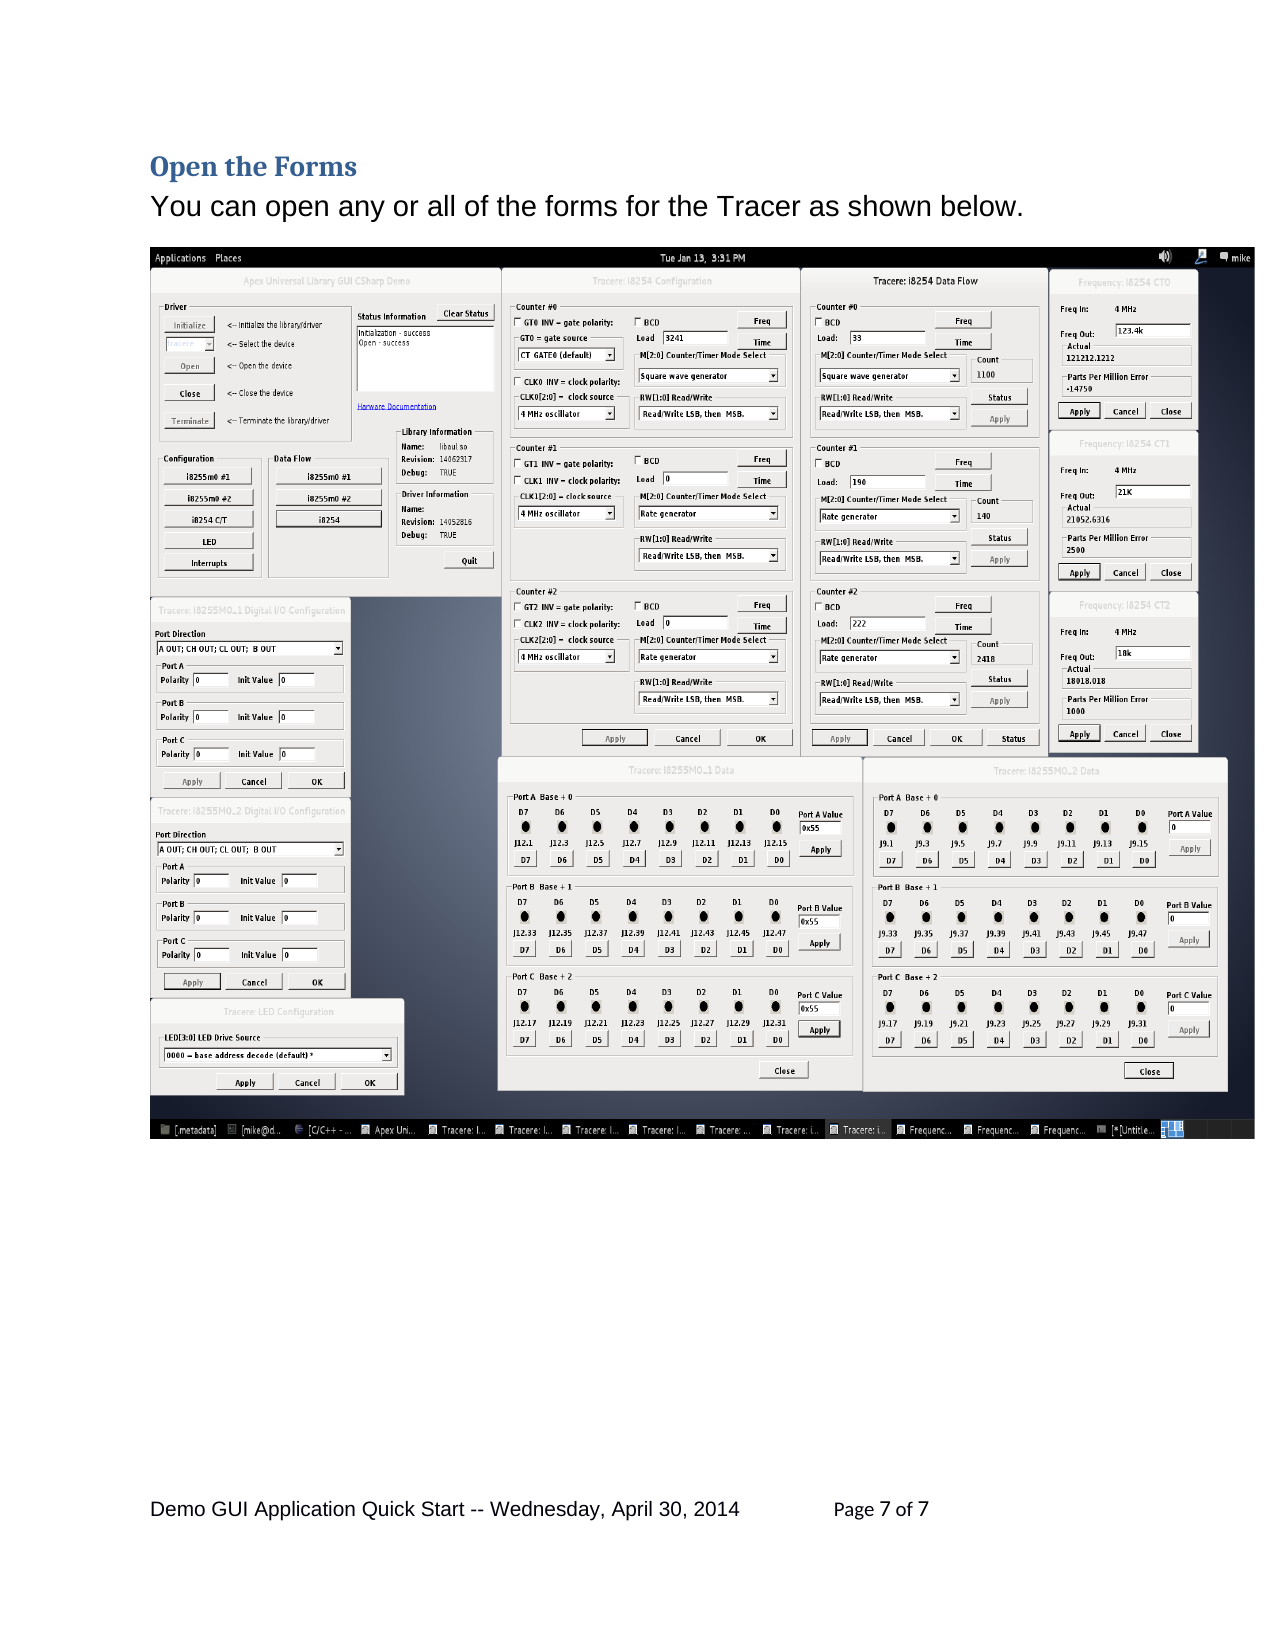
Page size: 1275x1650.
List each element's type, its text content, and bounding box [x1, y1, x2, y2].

text You can open any or all of the forms for the Tracer as shown below. [150, 188, 1125, 222]
picture [150, 247, 1255, 1139]
subtitle Open the Forms [150, 150, 1125, 183]
